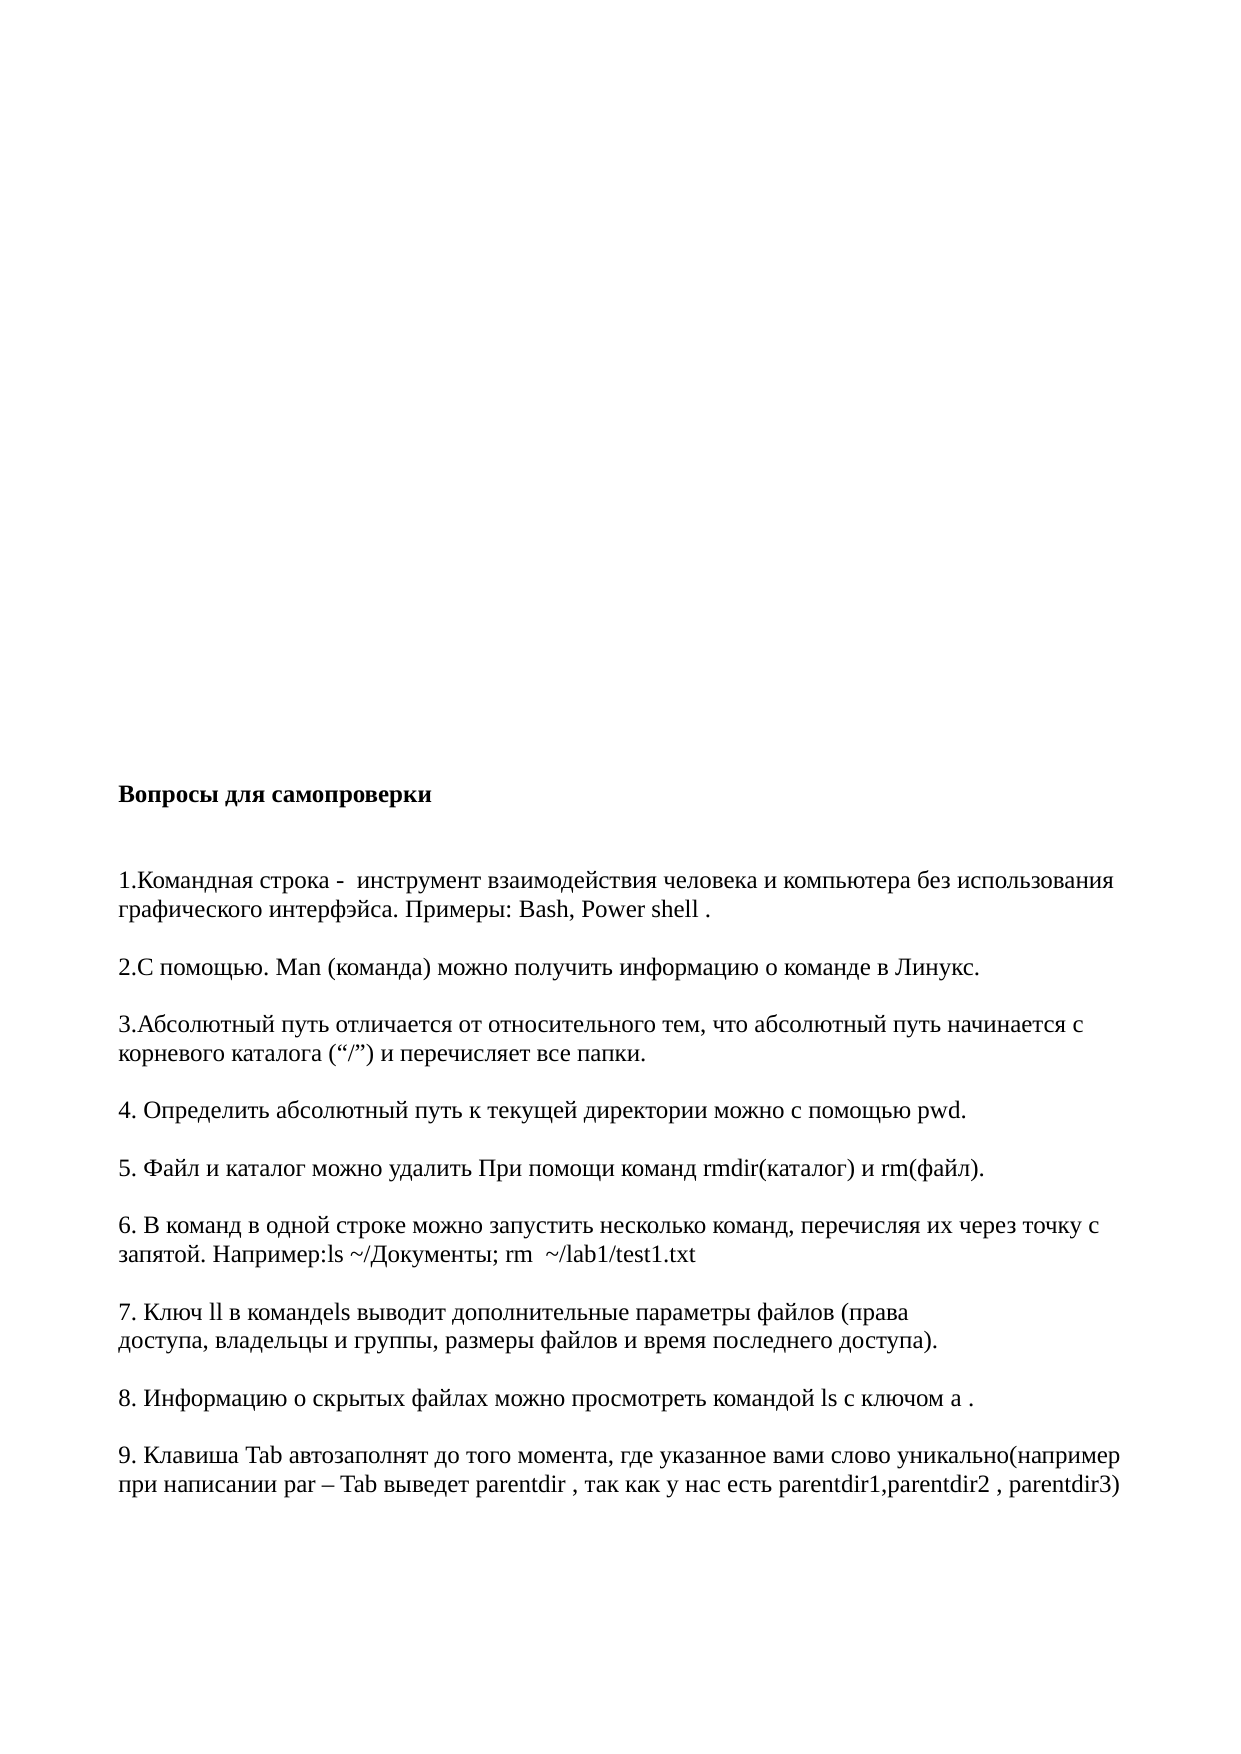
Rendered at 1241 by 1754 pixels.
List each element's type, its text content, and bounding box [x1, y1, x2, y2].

text доступа, владельцы и группы, размеры файлов и время последнего доступа). [118, 1326, 1122, 1354]
text 2.С помощью. Man (команда) можно получить информацию о команде в Линукс. [118, 952, 1122, 981]
text 7. Ключ ll в командеls выводит дополнительные параметры файлов (права [118, 1297, 1122, 1326]
text 9. Клавиша Tab автозаполнят до того момента, где указанное вами слово уникально(например при написании par – Tab выведет parentdir , так как у нас есть parentdir1,parentdir2 , parentdir3) [118, 1441, 1122, 1498]
text 6. В команд в одной строке можно запустить несколько команд, перечисляя их через точку с [118, 1211, 1122, 1239]
text 8. Информацию о скрытых файлах можно просмотреть командой ls с ключом a . [118, 1383, 1122, 1412]
text 4. Определить абсолютный путь к текущей директории можно с помощью pwd. [118, 1096, 1122, 1124]
text 3.Абсолютный путь отличается от относительного тем, что абсолютный путь начинается с корневого каталога (“/”) и перечисляет все папки. [118, 1009, 1122, 1067]
text запятой. Например:ls ~/Документы; rm ~/lab1/test1.txt [118, 1239, 1122, 1268]
text Вопросы для самопроверки [118, 779, 1122, 808]
text 5. Файл и каталог можно удалить При помощи команд rmdir(каталог) и rm(файл). [118, 1153, 1122, 1182]
text 1.Командная строка - инструмент взаимодействия человека и компьютера без использования графического интерфэйса. Примеры: Bash, Power shell . [118, 866, 1122, 923]
